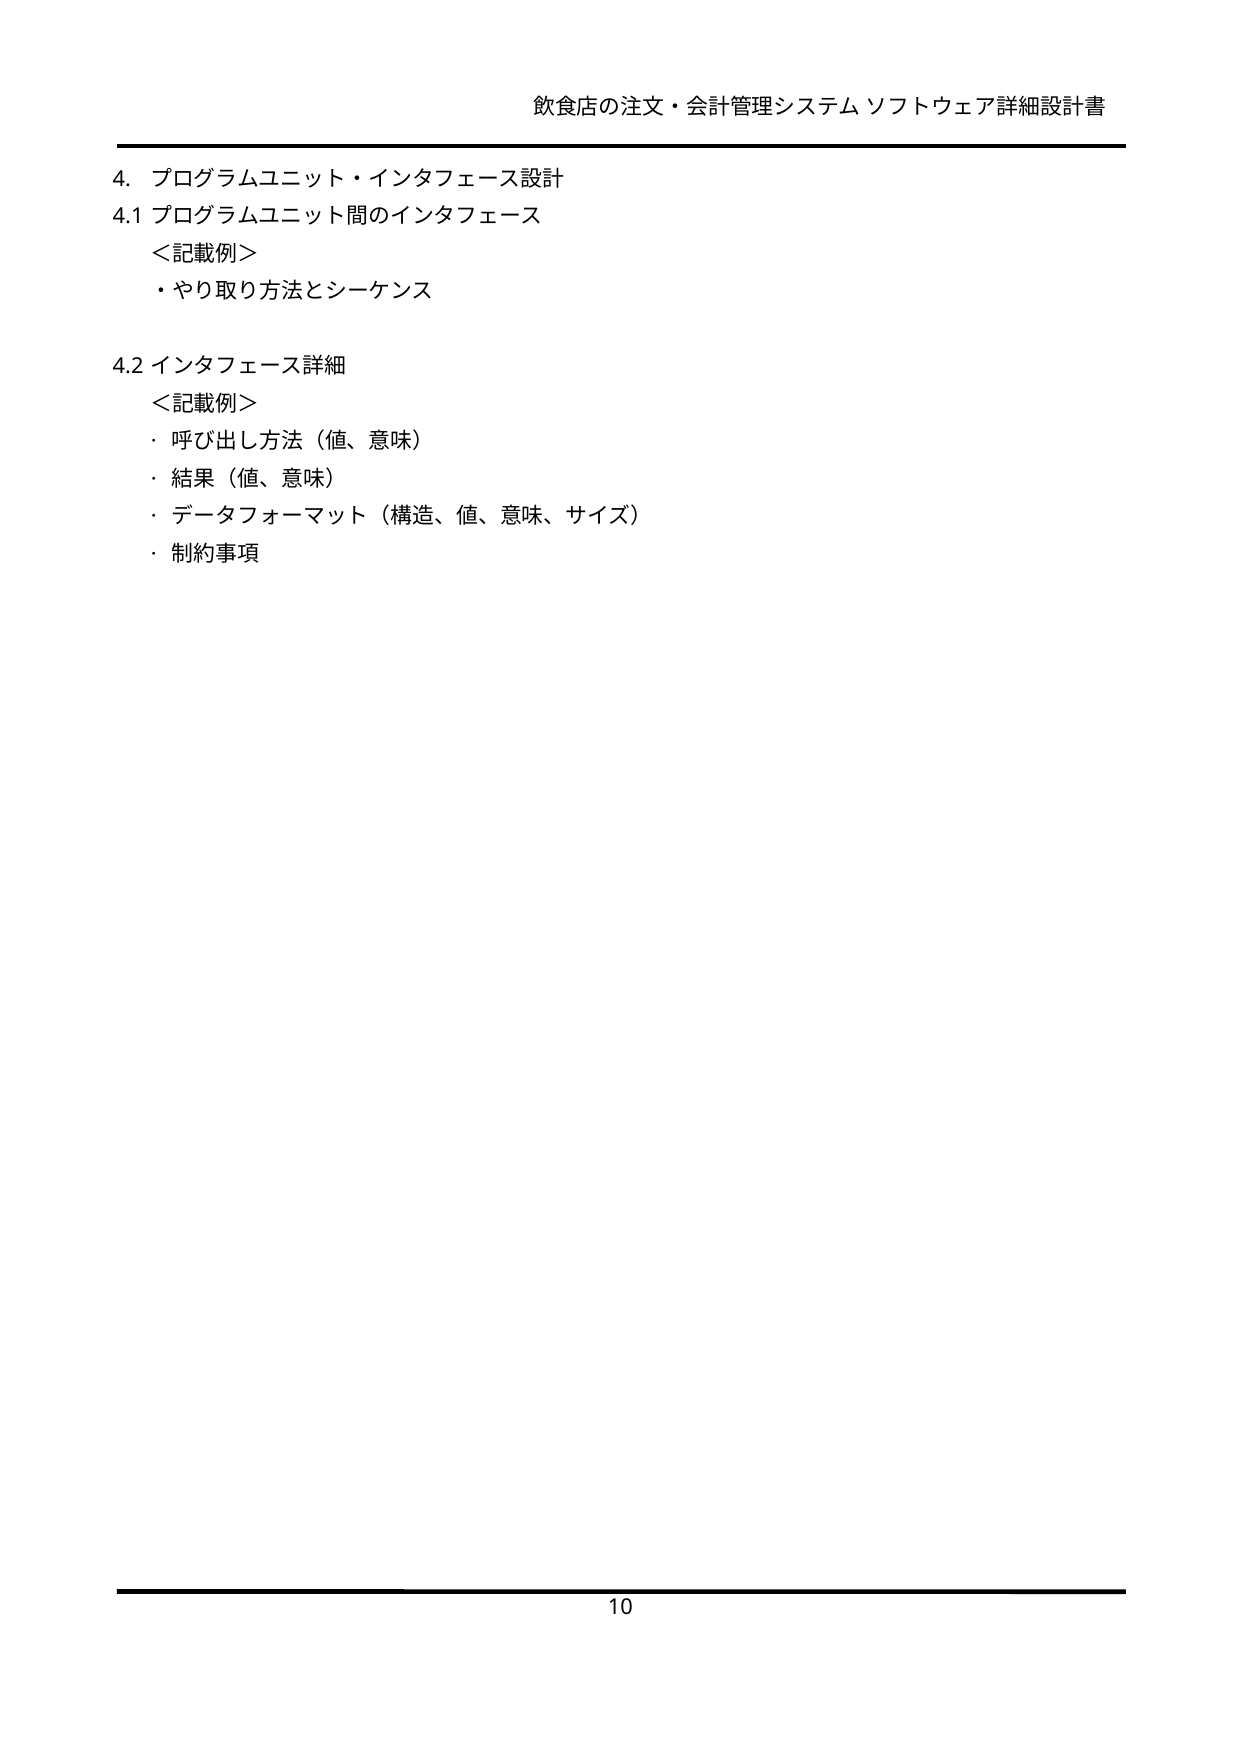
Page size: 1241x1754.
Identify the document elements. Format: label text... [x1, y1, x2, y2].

list 制約事項 [150, 533, 1128, 571]
list ＜記載例＞ [150, 383, 1128, 421]
list データフォーマット（構造、値、意味、サイズ） [150, 496, 1128, 533]
list 呼び出し方法（値、意味） [150, 421, 1128, 458]
list ・やり取り方法とシーケンス [150, 271, 1128, 308]
subtitle プログラムユニット・インタフェース設計 [112, 158, 1128, 196]
subtitle インタフェース詳細 [112, 346, 1128, 383]
list ＜記載例＞ [150, 233, 1128, 271]
list 結果（値、意味） [150, 458, 1128, 496]
subtitle プログラムユニット間のインタフェース [112, 196, 1128, 233]
